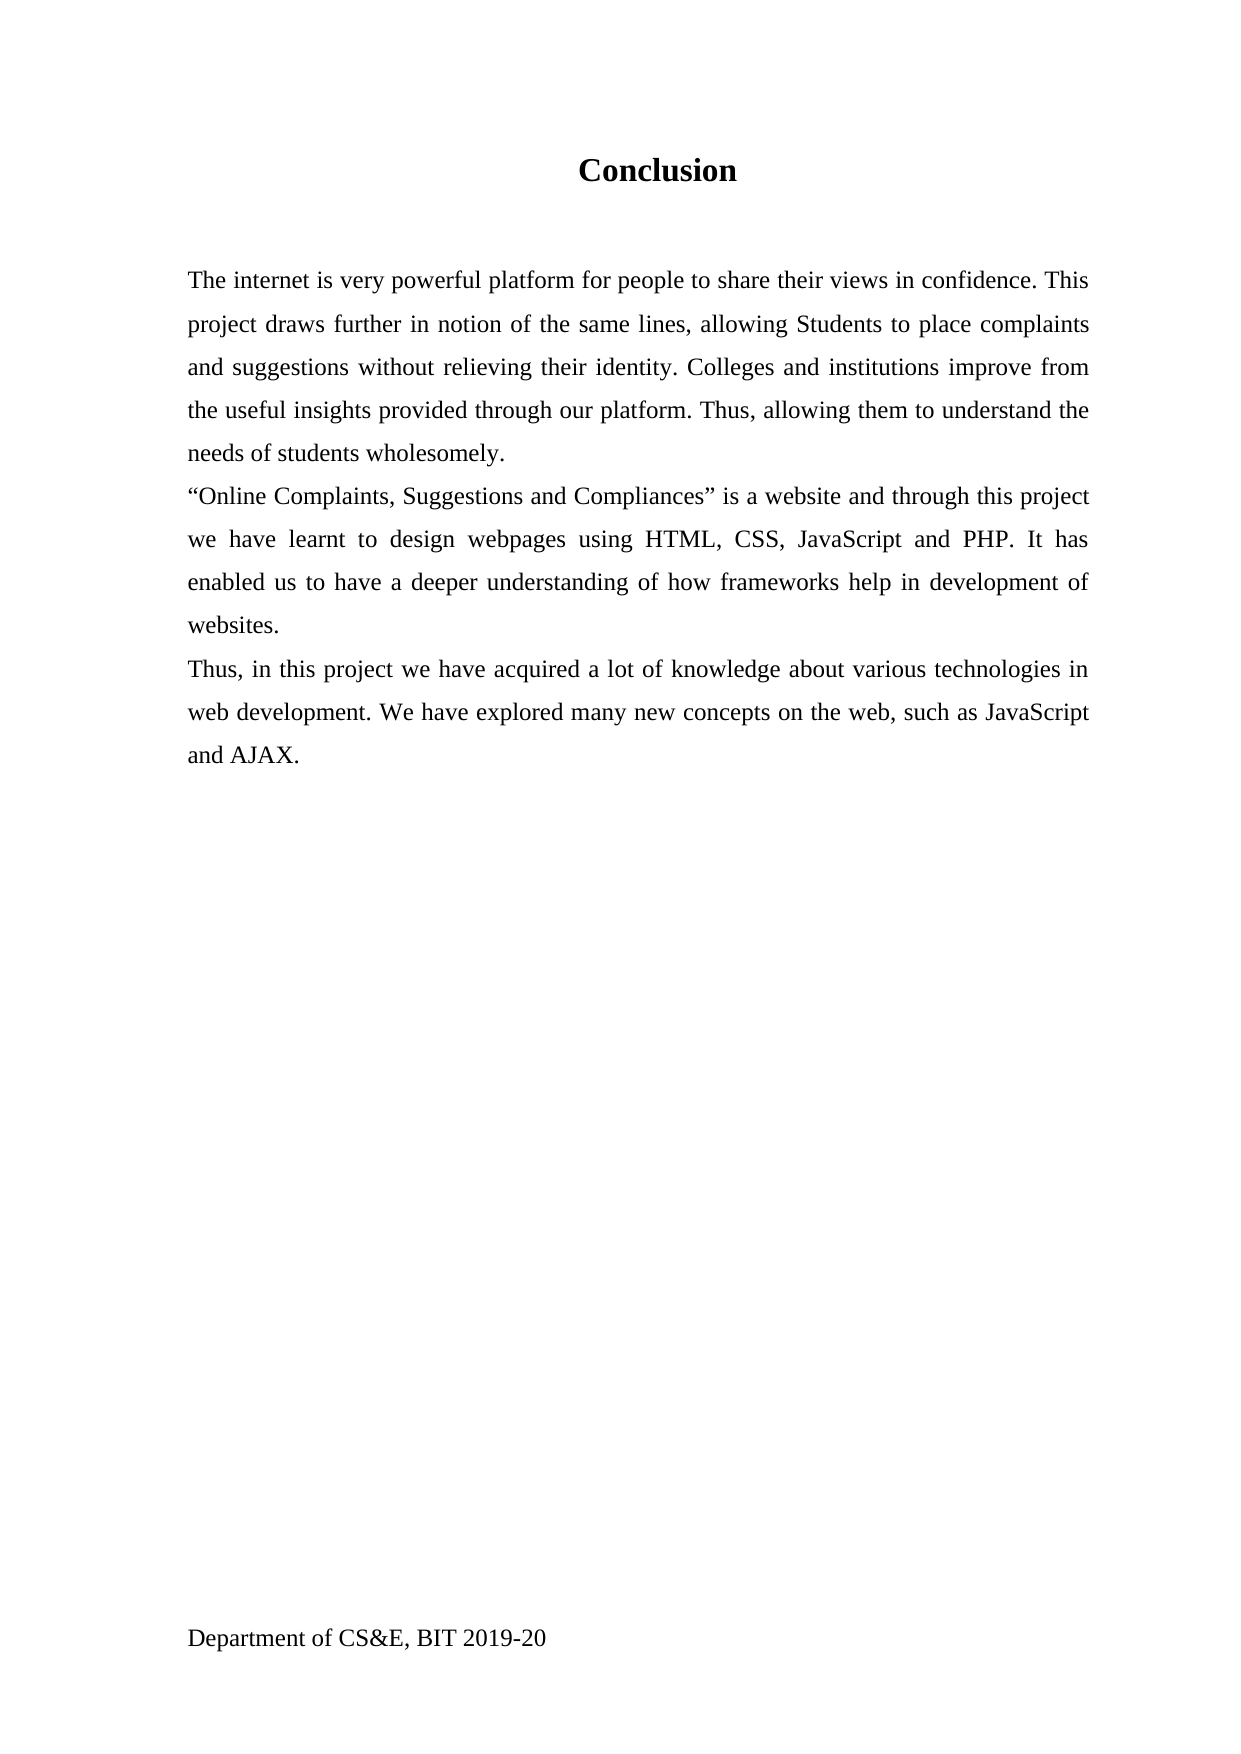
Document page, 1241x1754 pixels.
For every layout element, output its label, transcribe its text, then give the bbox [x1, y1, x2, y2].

text The internet is very powerful platform for people to share their views in confidence. This project draws further in notion of the same lines, allowing Students to place complaints and suggestions without relieving their identity. Colleges and institutions improve from the useful insights provided through our platform. Thus, allowing them to understand the needs of students wholesomely. [187, 266, 1090, 467]
list Conclusion [225, 150, 1090, 188]
text Thus, in this project we have acquired a lot of knowledge about various technologies in web development. We have explored many new concepts on the web, such as JavaScript and AJAX. [187, 654, 1090, 769]
text “Online Complaints, Suggestions and Compliances” is a website and through this project we have learnt to design webpages using HTML, CSS, JavaScript and PHP. It has enabled us to have a deeper understanding of how frameworks help in development of websites. [187, 481, 1090, 639]
